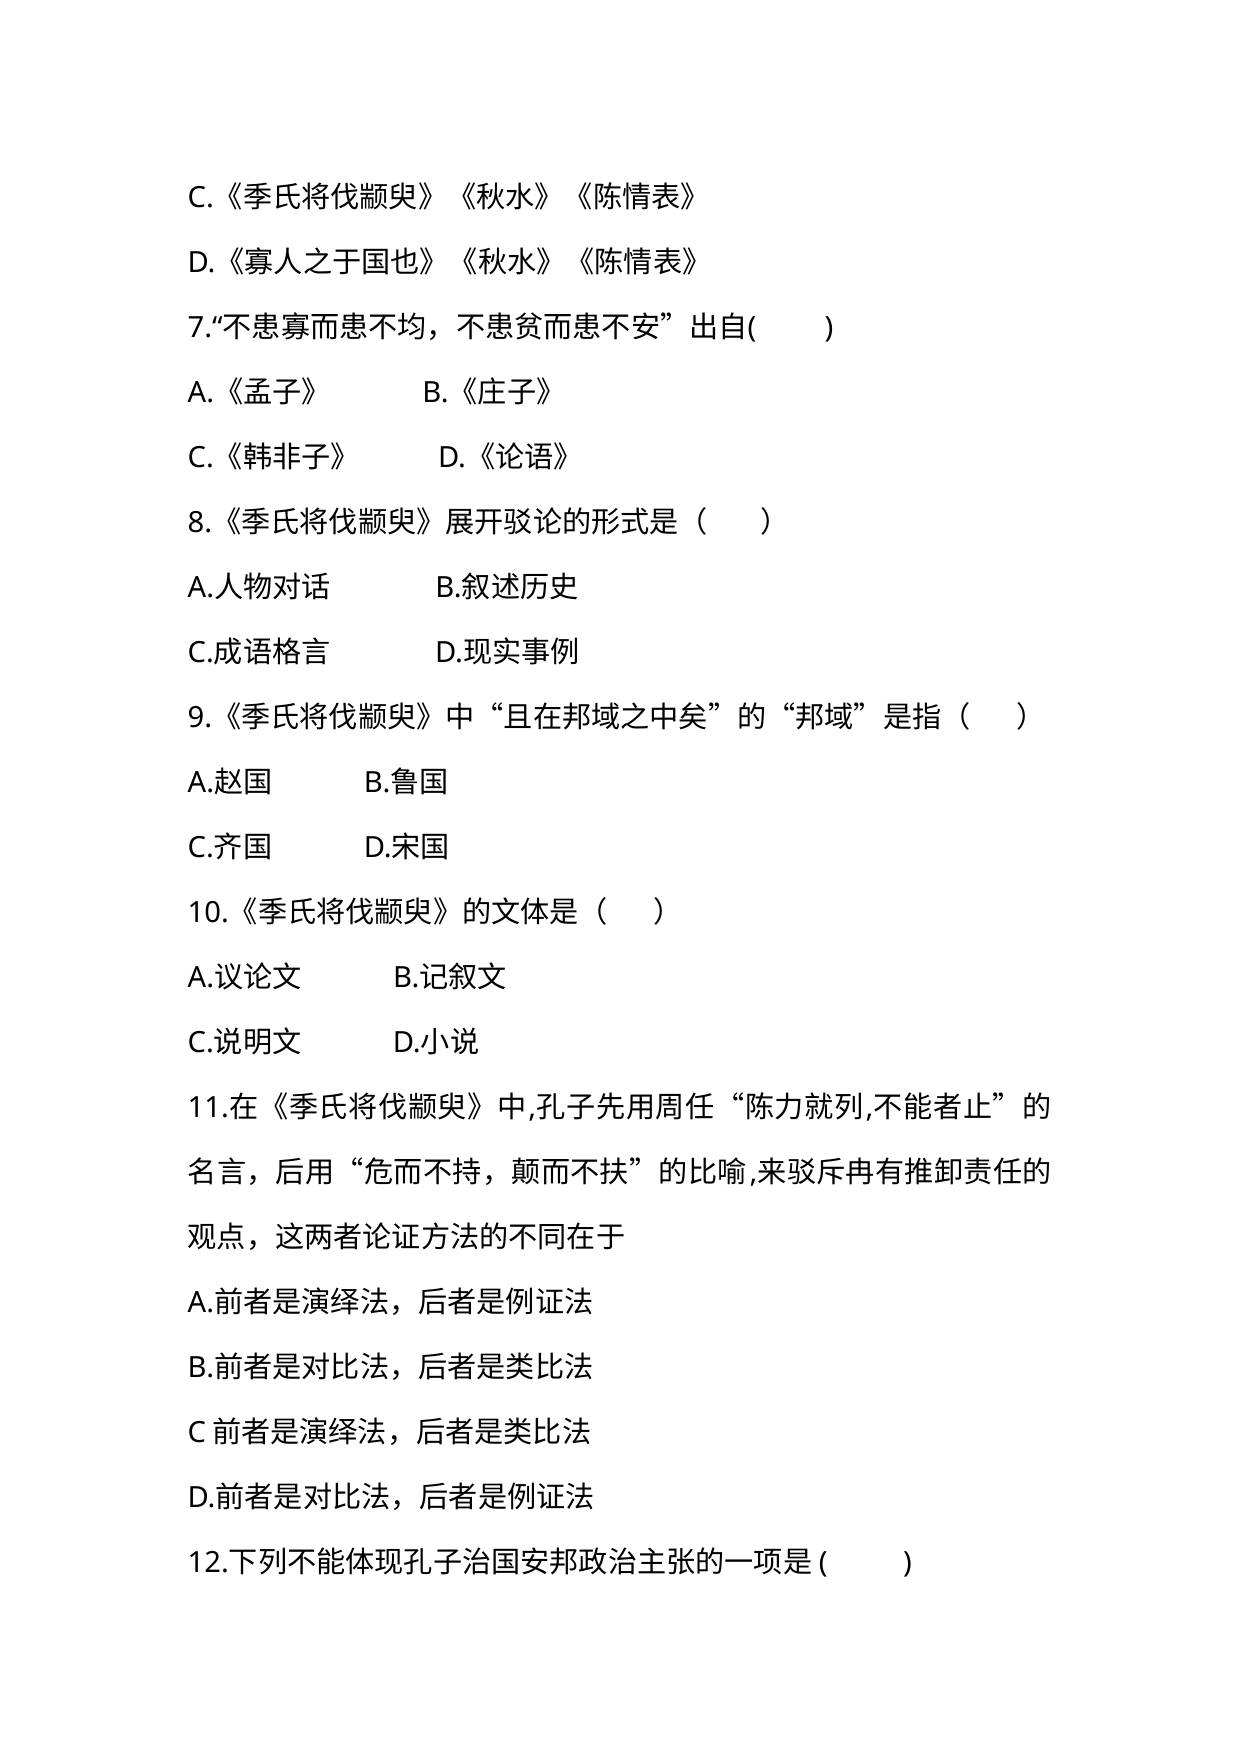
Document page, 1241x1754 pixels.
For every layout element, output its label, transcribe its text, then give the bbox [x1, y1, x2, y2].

text C前者是演绎法，后者是类比法 [187, 1397, 1053, 1462]
text B.前者是对比法，后者是类比法 [187, 1332, 1053, 1397]
text 7.“不患寡而患不均，不患贫而患不安”出自( ) [187, 292, 1053, 357]
text D.《寡人之于国也》《秋水》《陈情表》 [187, 227, 1053, 292]
text A.《孟子》 B.《庄子》 [187, 357, 1053, 422]
text A.人物对话 B.叙述历史 [187, 552, 1053, 617]
text 10.《季氏将伐颛臾》的文体是（ ） [187, 877, 1053, 942]
text C.说明文 D.小说 [187, 1007, 1053, 1072]
text A.前者是演绎法，后者是例证法 [187, 1267, 1053, 1332]
text D.前者是对比法，后者是例证法 [187, 1462, 1053, 1527]
text 11.在《季氏将伐颛臾》中,孔子先用周任“陈力就列,不能者止”的名言，后用“危而不持，颠而不扶”的比喻,来驳斥冉有推卸责任的观点，这两者论证方法的不同在于 [187, 1072, 1053, 1267]
text A.赵国 B.鲁国 [187, 747, 1053, 812]
text 8.《季氏将伐颛臾》展开驳论的形式是（ ） [187, 487, 1053, 552]
text C.《韩非子》 D.《论语》 [187, 422, 1053, 487]
text C.成语格言 D.现实事例 [187, 617, 1053, 682]
text C.齐国 D.宋国 [187, 812, 1053, 877]
text 12.下列不能体现孔子治国安邦政治主张的一项是 ( ) [187, 1527, 1053, 1592]
text A.议论文 B.记叙文 [187, 942, 1053, 1007]
text C.《季氏将伐颛臾》《秋水》《陈情表》 [187, 162, 1053, 227]
text 9.《季氏将伐颛臾》中“且在邦域之中矣”的“邦域”是指（ ） [187, 682, 1053, 747]
